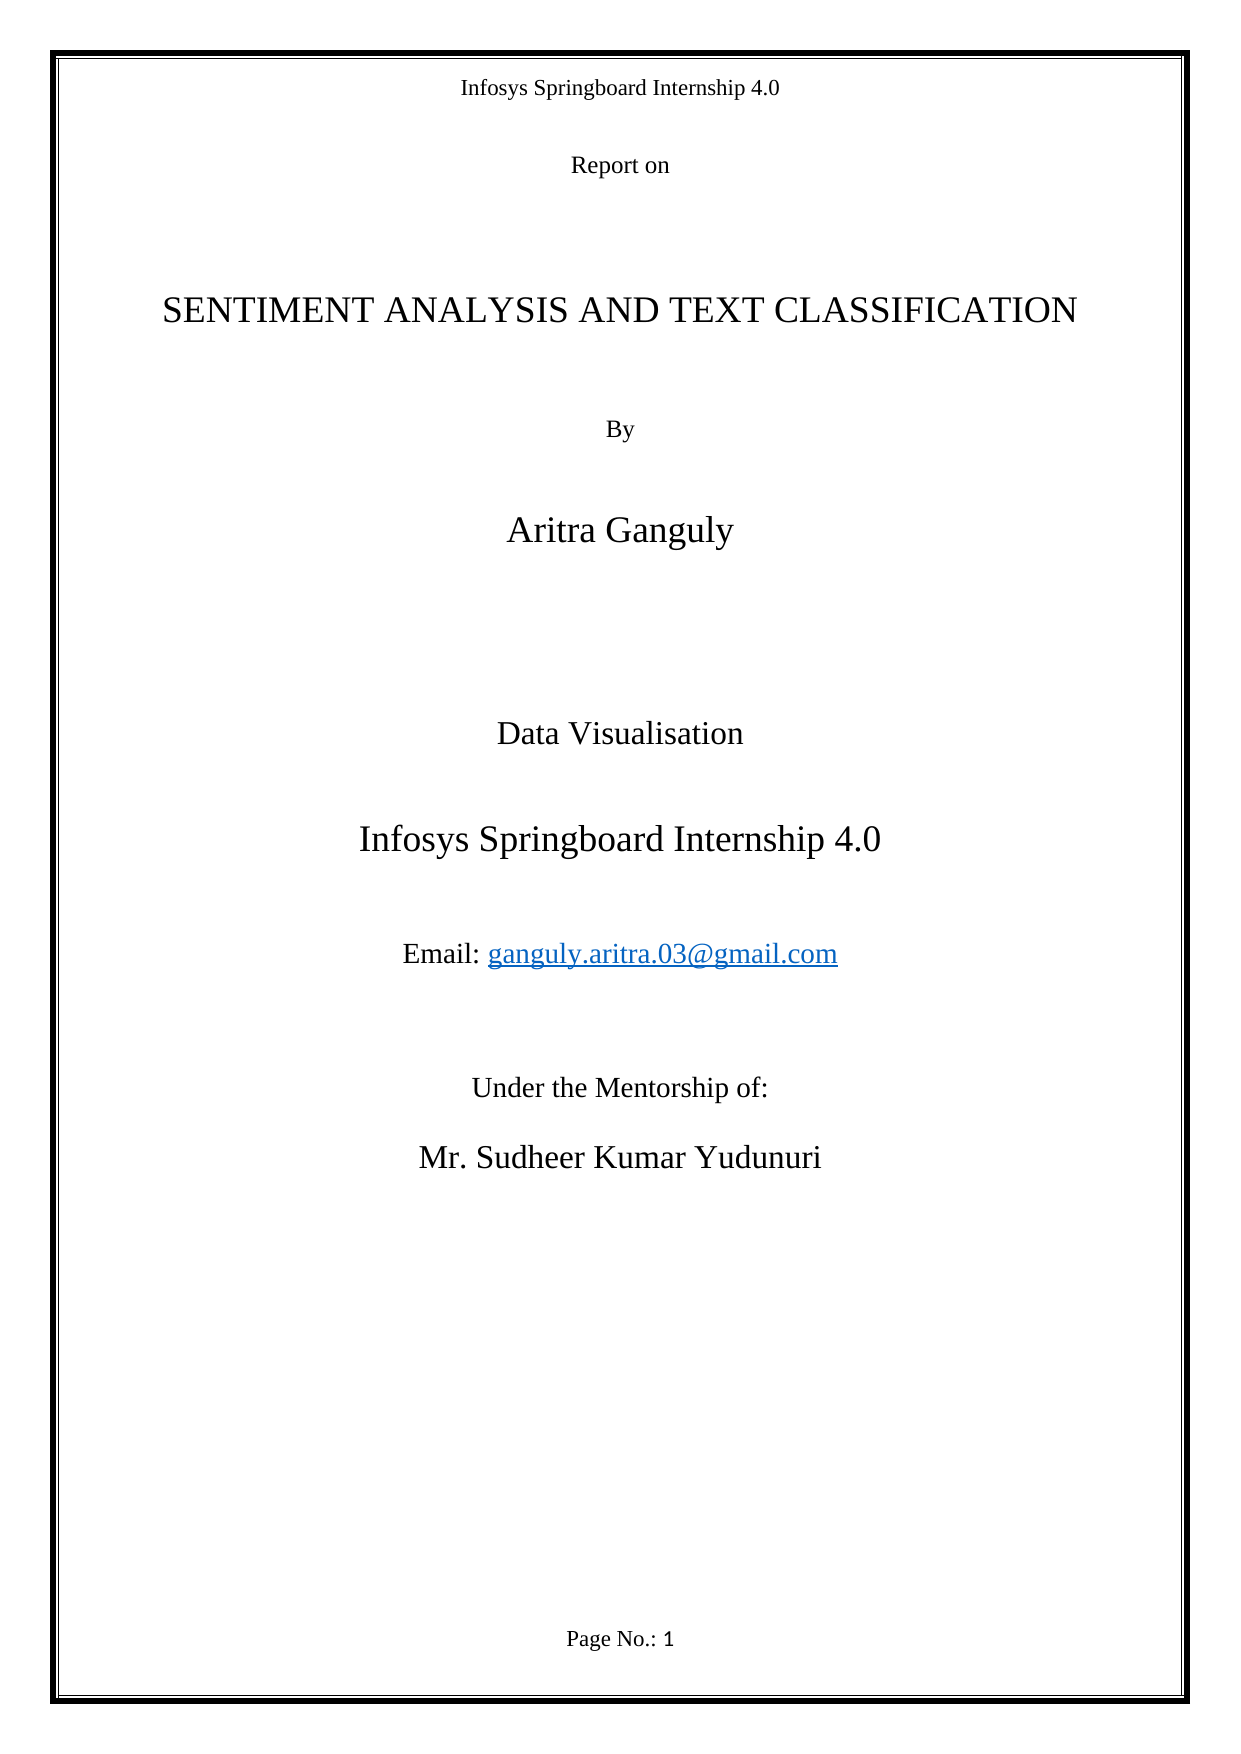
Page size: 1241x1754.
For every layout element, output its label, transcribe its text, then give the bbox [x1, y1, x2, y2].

text SENTIMENT ANALYSIS AND TEXT CLASSIFICATION [150, 288, 1090, 331]
text Data Visualisation [150, 713, 1090, 752]
text By [150, 414, 1090, 443]
text Email: ganguly.aritra.03@gmail.com [150, 936, 1090, 970]
text Mr. Sudheer Kumar Yudunuri [150, 1138, 1090, 1176]
text Under the Mentorship of: [150, 1071, 1090, 1104]
text Infosys Springboard Internship 4.0 [150, 817, 1090, 860]
text Aritra Ganguly [150, 507, 1090, 550]
text Report on [150, 150, 1090, 179]
